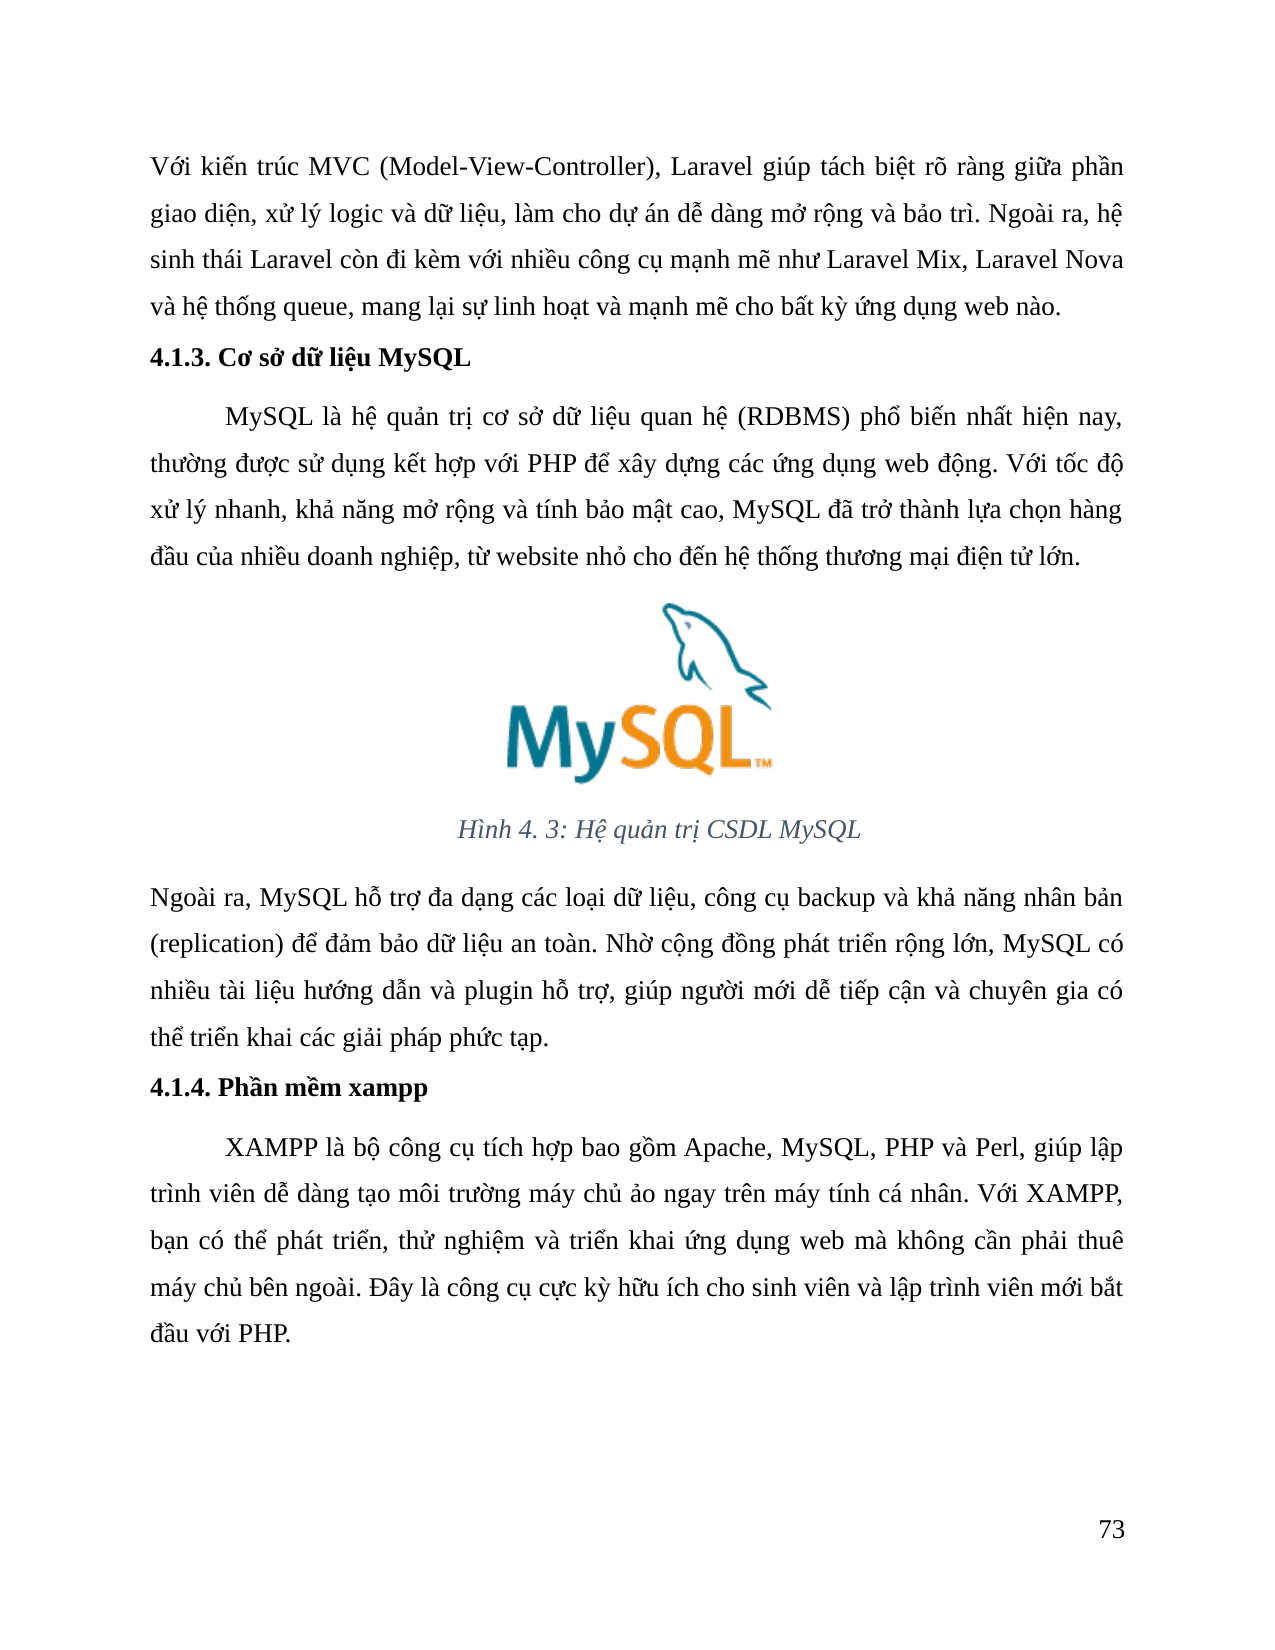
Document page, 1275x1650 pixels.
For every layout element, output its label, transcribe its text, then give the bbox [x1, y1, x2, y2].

text Hình 4. 3: Hệ quản trị CSDL MySQL [194, 813, 1125, 844]
subtitle 4.1.4. Phần mềm xampp [150, 1071, 1125, 1103]
text Ngoài ra, MySQL hỗ trợ đa dạng các loại dữ liệu, công cụ backup và khả năng nhân bản (replication) để đảm bảo dữ liệu an toàn. Nhờ cộng đồng phát triển rộng lớn, MySQL có nhiều tài liệu hướng dẫn và plugin hỗ trợ, giúp người mới dễ tiếp cận và chuyên gia có thể triển khai các giải pháp phức tạp. [150, 881, 1125, 1052]
picture [500, 599, 775, 786]
text MySQL là hệ quản trị cơ sở dữ liệu quan hệ (RDBMS) phổ biến nhất hiện nay, thường được sử dụng kết hợp với PHP để xây dựng các ứng dụng web động. Với tốc độ xử lý nhanh, khả năng mở rộng và tính bảo mật cao, MySQL đã trở thành lựa chọn hàng đầu của nhiều doanh nghiệp, từ website nhỏ cho đến hệ thống thương mại điện tử lớn. [150, 400, 1125, 571]
text Với kiến trúc MVC (Model-View-Controller), Laravel giúp tách biệt rõ ràng giữa phần giao diện, xử lý logic và dữ liệu, làm cho dự án dễ dàng mở rộng và bảo trì. Ngoài ra, hệ sinh thái Laravel còn đi kèm với nhiều công cụ mạnh mẽ như Laravel Mix, Laravel Nova và hệ thống queue, mang lại sự linh hoạt và mạnh mẽ cho bất kỳ ứng dụng web nào. [150, 150, 1125, 321]
subtitle 4.1.3. Cơ sở dữ liệu MySQL [150, 341, 1125, 372]
text XAMPP là bộ công cụ tích hợp bao gồm Apache, MySQL, PHP và Perl, giúp lập trình viên dễ dàng tạo môi trường máy chủ ảo ngay trên máy tính cá nhân. Với XAMPP, bạn có thể phát triển, thử nghiệm và triển khai ứng dụng web mà không cần phải thuê máy chủ bên ngoài. Đây là công cụ cực kỳ hữu ích cho sinh viên và lập trình viên mới bắt đầu với PHP. [150, 1131, 1125, 1348]
